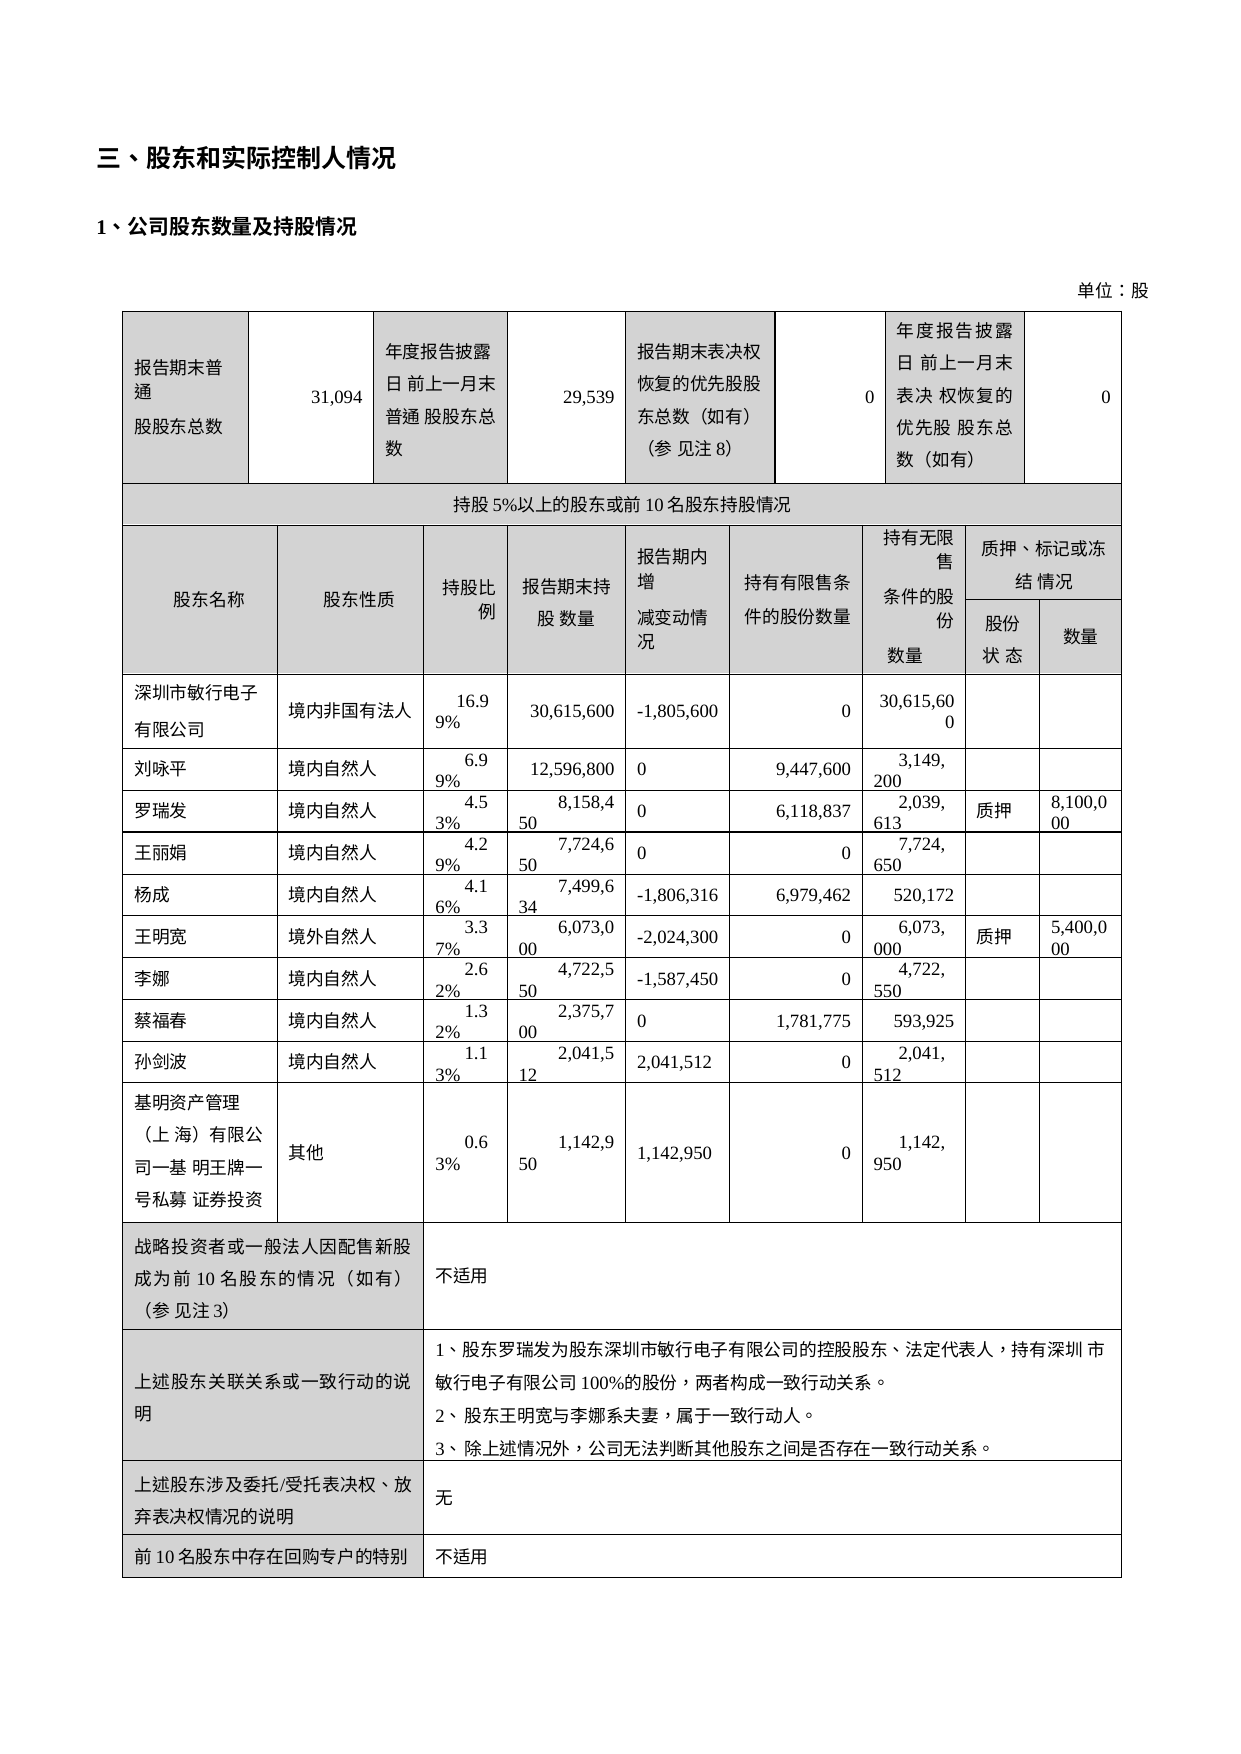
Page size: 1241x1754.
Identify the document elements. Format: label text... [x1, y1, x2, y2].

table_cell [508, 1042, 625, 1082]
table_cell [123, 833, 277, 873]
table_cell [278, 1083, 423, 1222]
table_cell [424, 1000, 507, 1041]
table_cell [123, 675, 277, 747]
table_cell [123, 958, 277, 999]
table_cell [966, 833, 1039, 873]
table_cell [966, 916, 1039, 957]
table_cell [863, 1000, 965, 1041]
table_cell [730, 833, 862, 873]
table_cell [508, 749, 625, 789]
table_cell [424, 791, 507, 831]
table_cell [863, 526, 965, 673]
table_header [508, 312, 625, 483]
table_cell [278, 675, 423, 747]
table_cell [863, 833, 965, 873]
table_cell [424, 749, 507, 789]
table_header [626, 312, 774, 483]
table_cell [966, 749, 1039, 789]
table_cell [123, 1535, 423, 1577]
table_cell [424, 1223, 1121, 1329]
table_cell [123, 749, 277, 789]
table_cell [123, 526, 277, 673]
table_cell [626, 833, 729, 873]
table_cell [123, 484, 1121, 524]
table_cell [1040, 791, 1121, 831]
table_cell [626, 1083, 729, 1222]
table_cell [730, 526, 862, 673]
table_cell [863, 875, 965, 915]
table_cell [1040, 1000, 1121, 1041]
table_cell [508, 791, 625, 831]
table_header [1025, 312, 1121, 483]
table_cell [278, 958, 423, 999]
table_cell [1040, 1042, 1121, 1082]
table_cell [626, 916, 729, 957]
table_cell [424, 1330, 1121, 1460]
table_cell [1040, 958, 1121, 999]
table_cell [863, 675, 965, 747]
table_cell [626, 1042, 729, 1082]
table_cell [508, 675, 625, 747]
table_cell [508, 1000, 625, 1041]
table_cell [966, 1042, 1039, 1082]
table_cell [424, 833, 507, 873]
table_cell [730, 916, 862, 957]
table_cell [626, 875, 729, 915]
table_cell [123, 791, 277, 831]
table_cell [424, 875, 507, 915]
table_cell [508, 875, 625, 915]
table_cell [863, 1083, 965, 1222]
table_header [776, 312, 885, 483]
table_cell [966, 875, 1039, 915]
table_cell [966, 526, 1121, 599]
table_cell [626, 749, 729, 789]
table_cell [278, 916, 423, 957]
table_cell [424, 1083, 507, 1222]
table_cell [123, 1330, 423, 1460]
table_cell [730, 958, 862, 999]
subtitle 三、股东和实际控制人情况 [96, 141, 1148, 175]
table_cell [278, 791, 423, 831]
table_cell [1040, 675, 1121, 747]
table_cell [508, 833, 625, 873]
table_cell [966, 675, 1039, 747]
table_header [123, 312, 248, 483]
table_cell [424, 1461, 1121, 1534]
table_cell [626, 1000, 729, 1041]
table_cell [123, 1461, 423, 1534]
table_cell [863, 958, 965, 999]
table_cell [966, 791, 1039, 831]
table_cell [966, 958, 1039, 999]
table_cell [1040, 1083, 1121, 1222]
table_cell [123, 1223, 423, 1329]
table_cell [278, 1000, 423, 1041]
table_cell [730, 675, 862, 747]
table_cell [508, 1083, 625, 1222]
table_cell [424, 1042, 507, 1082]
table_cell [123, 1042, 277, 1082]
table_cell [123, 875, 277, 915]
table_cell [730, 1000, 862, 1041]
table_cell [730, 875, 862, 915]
text 单位：股 [96, 278, 1148, 302]
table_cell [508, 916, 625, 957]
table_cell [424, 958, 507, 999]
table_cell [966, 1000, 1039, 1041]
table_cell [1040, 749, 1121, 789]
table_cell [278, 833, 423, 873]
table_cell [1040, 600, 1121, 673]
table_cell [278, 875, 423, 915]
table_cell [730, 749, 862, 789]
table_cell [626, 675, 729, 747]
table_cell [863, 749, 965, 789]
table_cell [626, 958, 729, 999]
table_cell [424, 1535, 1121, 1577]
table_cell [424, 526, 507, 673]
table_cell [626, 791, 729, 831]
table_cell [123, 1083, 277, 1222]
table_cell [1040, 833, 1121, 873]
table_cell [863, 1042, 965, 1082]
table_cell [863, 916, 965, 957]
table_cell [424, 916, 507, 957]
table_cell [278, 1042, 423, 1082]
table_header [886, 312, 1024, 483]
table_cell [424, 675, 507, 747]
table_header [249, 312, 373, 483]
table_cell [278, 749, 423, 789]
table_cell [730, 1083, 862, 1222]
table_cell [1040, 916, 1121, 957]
subtitle 1、公司股东数量及持股情况 [96, 212, 1148, 241]
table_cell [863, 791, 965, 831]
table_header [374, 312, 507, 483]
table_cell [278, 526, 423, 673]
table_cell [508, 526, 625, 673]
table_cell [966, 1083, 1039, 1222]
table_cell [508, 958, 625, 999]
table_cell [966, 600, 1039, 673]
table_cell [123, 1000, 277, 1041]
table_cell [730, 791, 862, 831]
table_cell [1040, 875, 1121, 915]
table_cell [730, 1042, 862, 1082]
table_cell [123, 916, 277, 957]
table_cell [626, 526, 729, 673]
